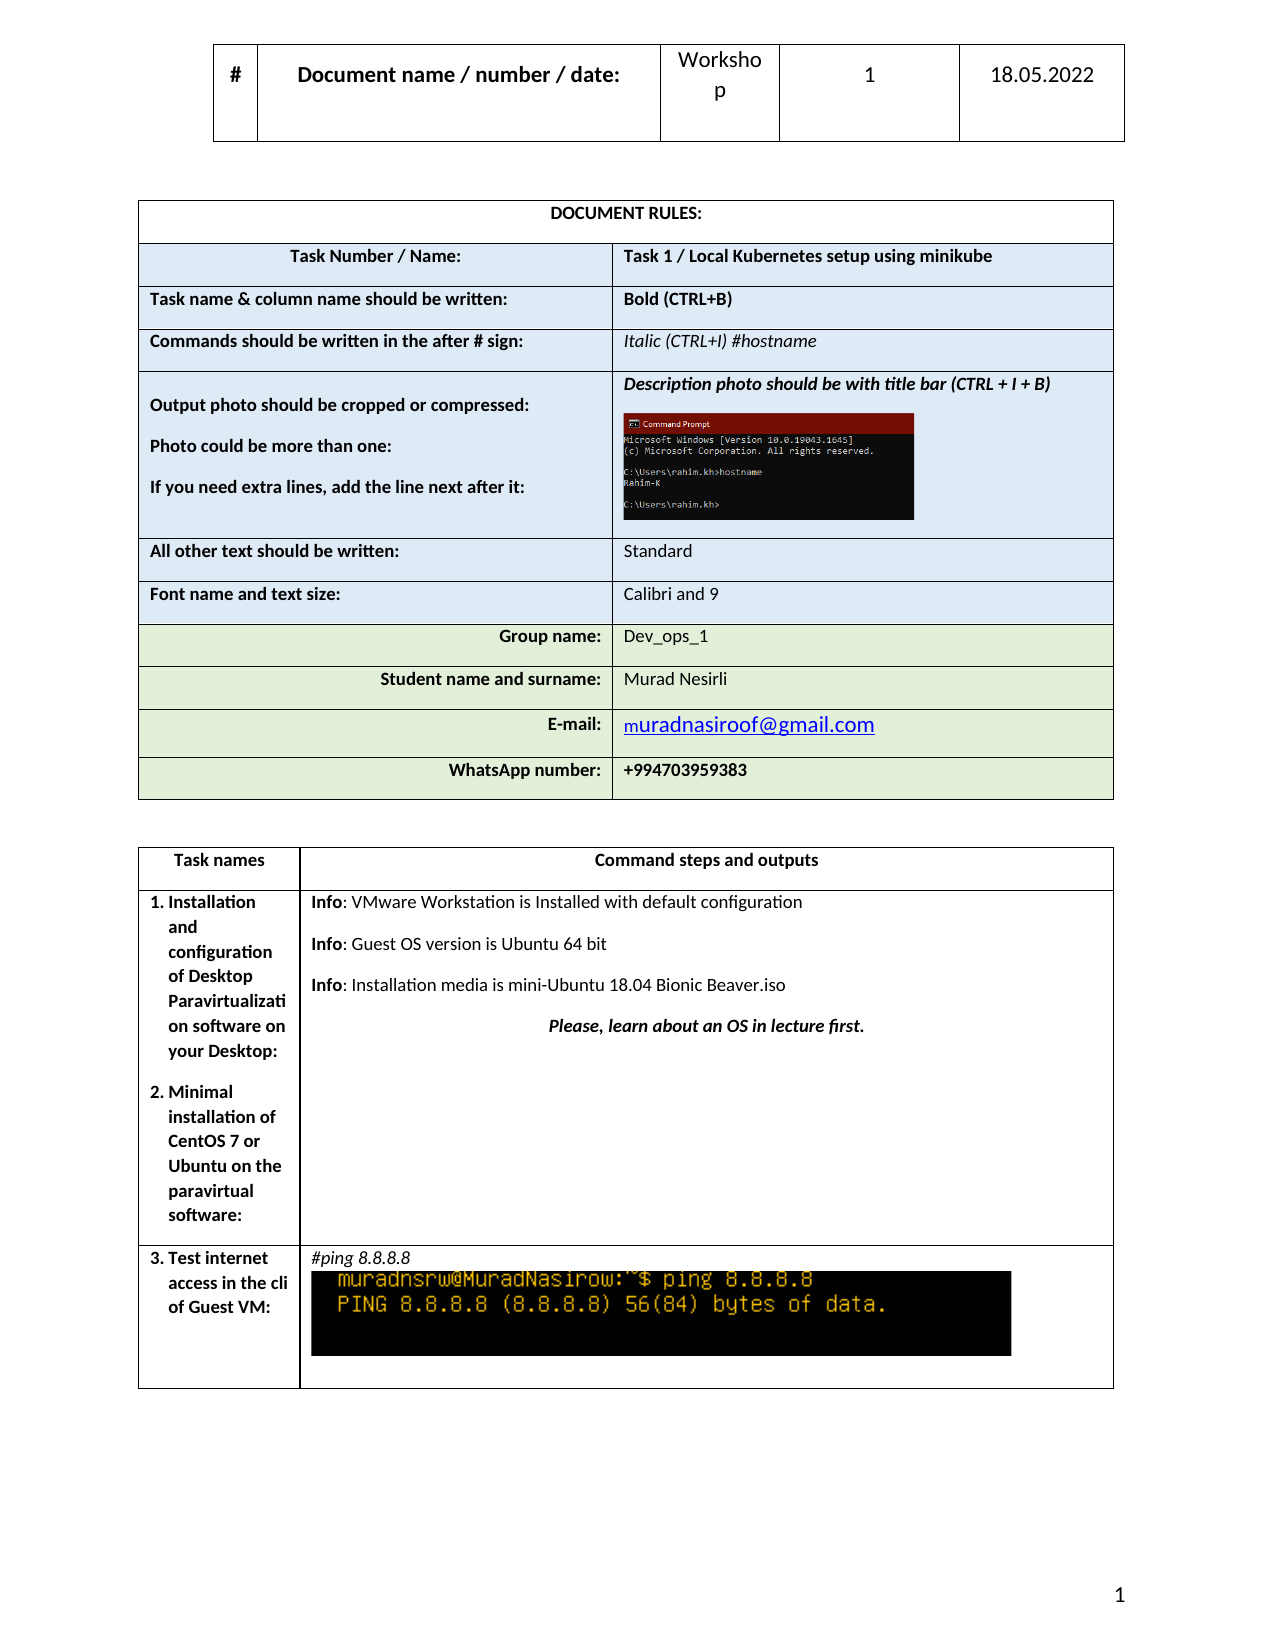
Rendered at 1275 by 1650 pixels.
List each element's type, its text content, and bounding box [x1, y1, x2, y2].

table_cell Calibri and 9 [613, 582, 1113, 623]
table_cell E-mail: [139, 710, 612, 757]
table_cell Task Number / Name: [139, 244, 612, 286]
table_cell Test internet access in the cli of Guest VM: [139, 1246, 299, 1388]
table_cell All other text should be written: [139, 539, 612, 581]
picture [623, 413, 915, 520]
table_cell Info: VMware Workstation is Installed with default configuration Info: Guest OS version is Ubuntu 64 bit Info: Installation media is mini-Ubuntu 18.04 Bionic Beaver.iso Please, learn about an OS in lecture first. [301, 891, 1113, 1245]
table_cell +994703959383 [613, 758, 1113, 799]
table_cell Student name and surname: [139, 667, 612, 709]
table_cell Standard [613, 539, 1113, 581]
table_cell #ping 8.8.8.8 [301, 1246, 1113, 1388]
table_cell Italic (CTRL+I) #hostname [613, 330, 1113, 371]
table_cell Output photo should be cropped or compressed: Photo could be more than one: If you need extra lines, add the line next after it: [139, 372, 612, 538]
table_cell Installation and configuration of Desktop Paravirtualization software on your Desktop: Minimal installation of CentOS 7 or Ubuntu on the paravirtual software: [139, 891, 299, 1245]
picture [311, 1271, 1012, 1356]
table_cell Task name & column name should be written: [139, 287, 612, 328]
table_header Command steps and outputs [301, 848, 1113, 889]
table_header DOCUMENT RULES: [139, 201, 1113, 243]
table_cell Murad Nesirli [613, 667, 1113, 709]
table_cell Group name: [139, 625, 612, 666]
table_header Task names [139, 848, 299, 889]
table_cell Font name and text size: [139, 582, 612, 623]
table_cell Description photo should be with title bar (CTRL + I + B) [613, 372, 1113, 538]
table_cell Dev_ops_1 [613, 625, 1113, 666]
table_cell Commands should be written in the after # sign: [139, 330, 612, 371]
table_cell muradnasiroof@gmail.com [613, 710, 1113, 757]
table_cell Task 1 / Local Kubernetes setup using minikube [613, 244, 1113, 286]
table_cell WhatsApp number: [139, 758, 612, 799]
table_cell Bold (CTRL+B) [613, 287, 1113, 328]
